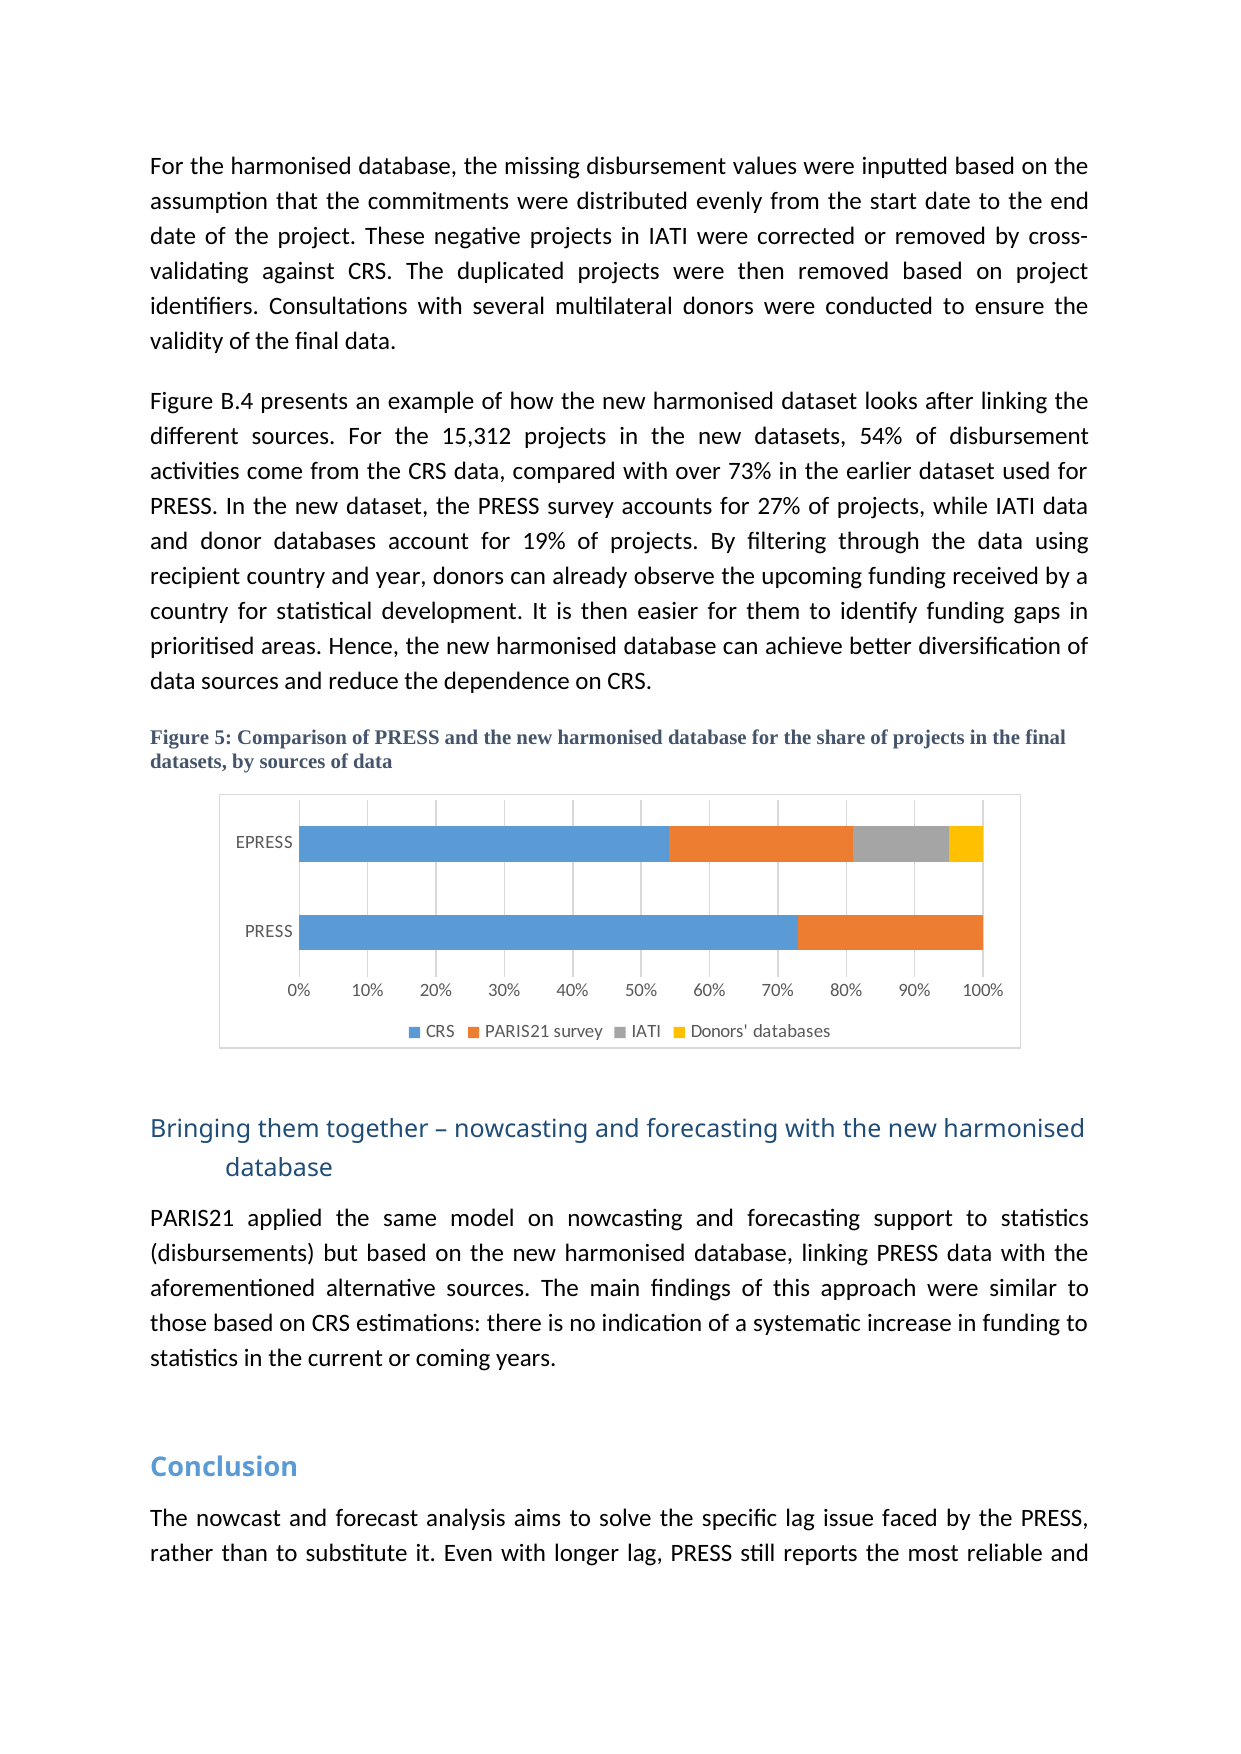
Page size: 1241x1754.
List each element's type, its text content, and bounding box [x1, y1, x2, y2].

text Figure 5: Comparison of PRESS and the new harmonised database for the share of projects in the final datasets, by sources of data [150, 725, 1090, 773]
subtitle Conclusion [150, 1447, 1090, 1484]
text Figure B.4 presents an example of how the new harmonised dataset looks after linking the different sources. For the 15,312 projects in the new datasets, 54% of disbursement activities come from the CRS data, compared with over 73% in the earlier dataset used for PRESS. In the new dataset, the PRESS survey accounts for 27% of projects, while IATI data and donor databases account for 19% of projects. By filtering through the data using recipient country and year, donors can already observe the upcoming funding received by a country for statistical development. It is then easier for them to identify funding gaps in prioritised areas. Hence, the new harmonised database can achieve better diversification of data sources and reduce the dependence on CRS. [150, 385, 1090, 696]
text PARIS21 applied the same model on nowcasting and forecasting support to statistics (disbursements) but based on the new harmonised database, linking PRESS data with the aforementioned alternative sources. The main findings of this approach were similar to those based on CRS estimations: there is no indication of a systematic increase in funding to statistics in the current or coming years. [150, 1202, 1090, 1372]
subtitle Bringing them together – nowcasting and forecasting with the new harmonised database [150, 1111, 1090, 1184]
text For the harmonised database, the missing disbursement values were inputted based on the assumption that the commitments were distributed evenly from the start date to the end date of the project. These negative projects in IATI were corrected or removed by cross-validating against CRS. The duplicated projects were then removed based on project identifiers. Consultations with several multilateral donors were conducted to ensure the validity of the final data. [150, 150, 1090, 356]
